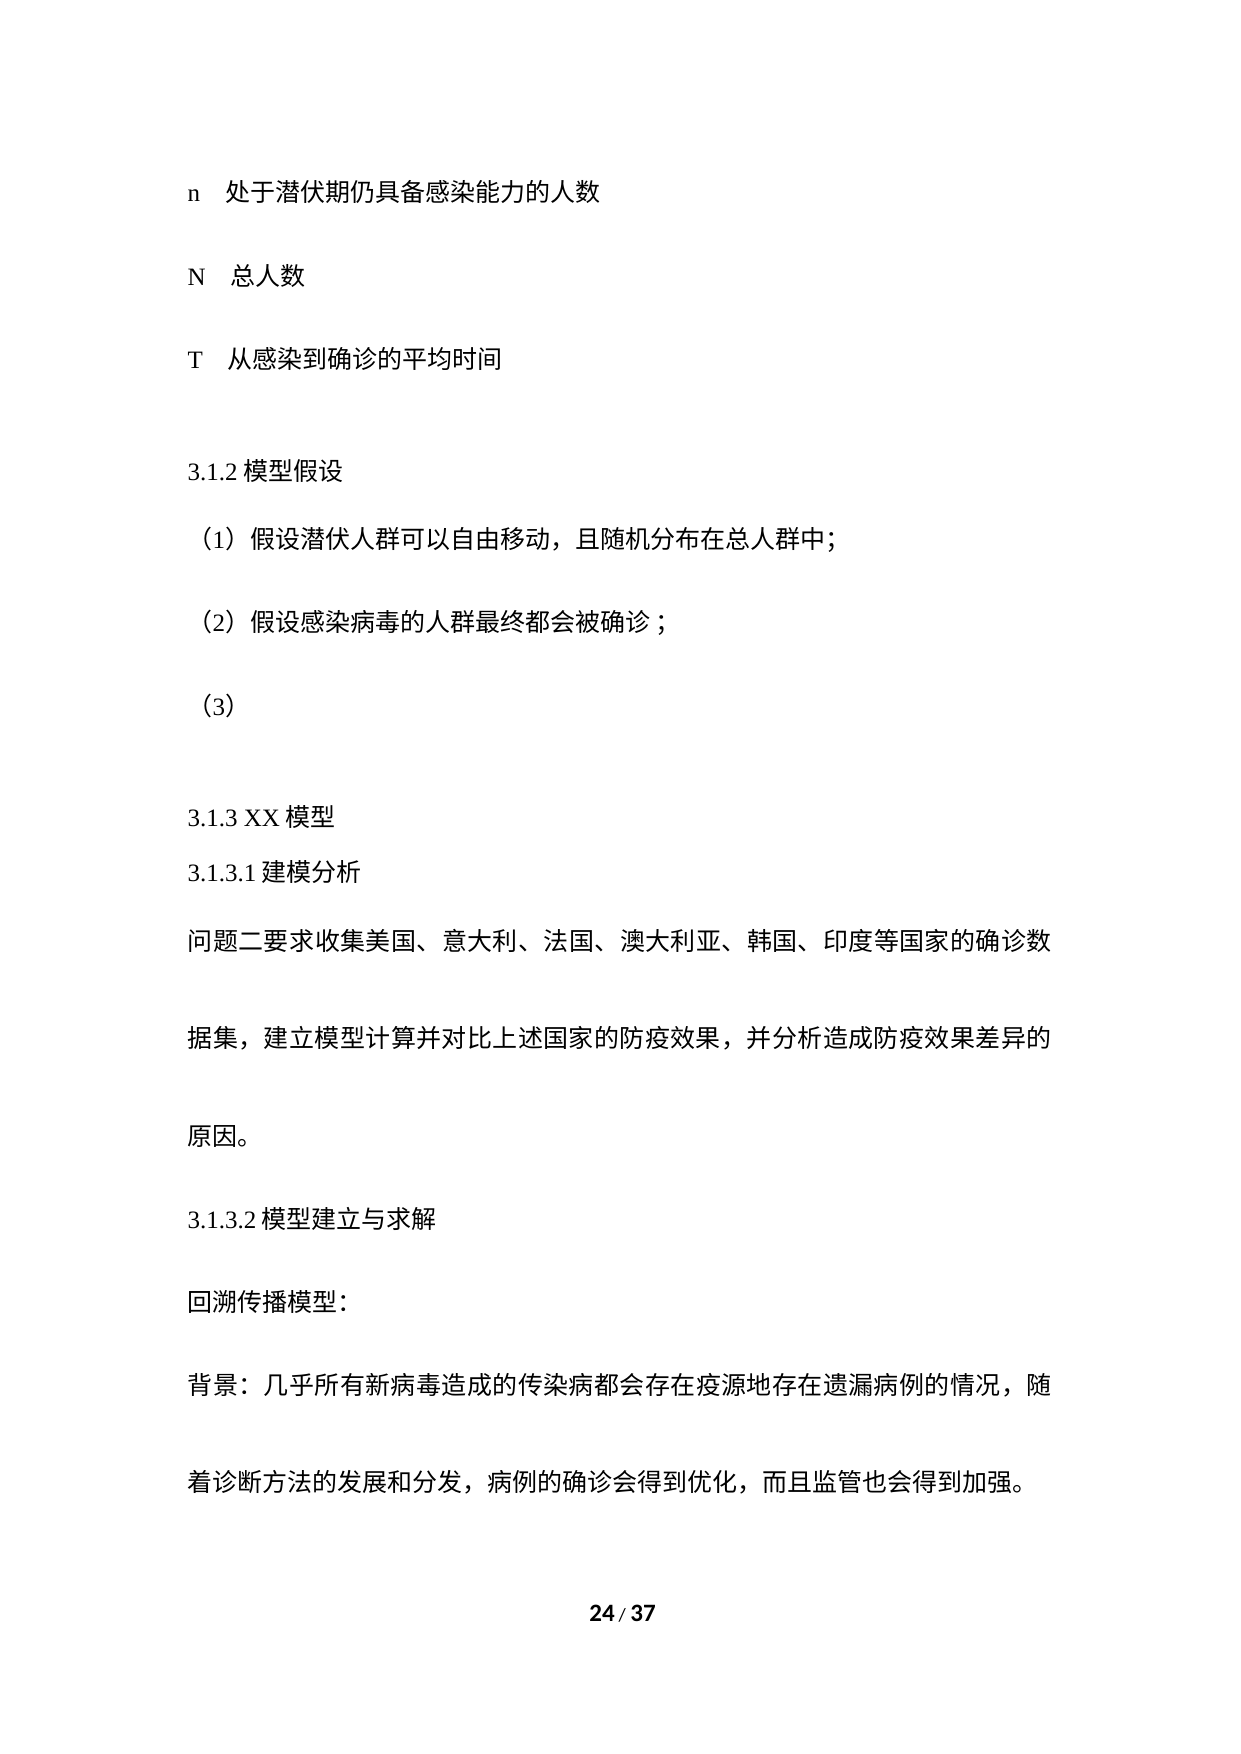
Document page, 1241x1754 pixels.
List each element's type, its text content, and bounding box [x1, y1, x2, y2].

text n 处于潜伏期仍具备感染能力的人数 [187, 158, 1053, 223]
text （3） [187, 672, 1053, 737]
text N 总人数 [187, 242, 1053, 307]
text 问题二要求收集美国、意大利、法国、澳大利亚、韩国、印度等国家的确诊数据集，建立模型计算并对比上述国家的防疫效果，并分析造成防疫效果差异的原因。 [187, 907, 1053, 1167]
text （1）假设潜伏人群可以自由移动，且随机分布在总人群中； [187, 505, 1053, 570]
text T 从感染到确诊的平均时间 [187, 325, 1053, 390]
text 背景：几乎所有新病毒造成的传染病都会存在疫源地存在遗漏病例的情况，随着诊断方法的发展和分发，病例的确诊会得到优化，而且监管也会得到加强。 [187, 1351, 1053, 1513]
text 3.1.3.2模型建立与求解 [187, 1185, 1053, 1250]
text 3.1.2 模型假设 [187, 451, 1053, 487]
text 3.1.3 XX模型 [187, 798, 1053, 834]
text 回溯传播模型： [187, 1268, 1053, 1333]
text （2）假设感染病毒的人群最终都会被确诊 ； [187, 588, 1053, 653]
text 3.1.3.1建模分析 [187, 852, 1053, 888]
